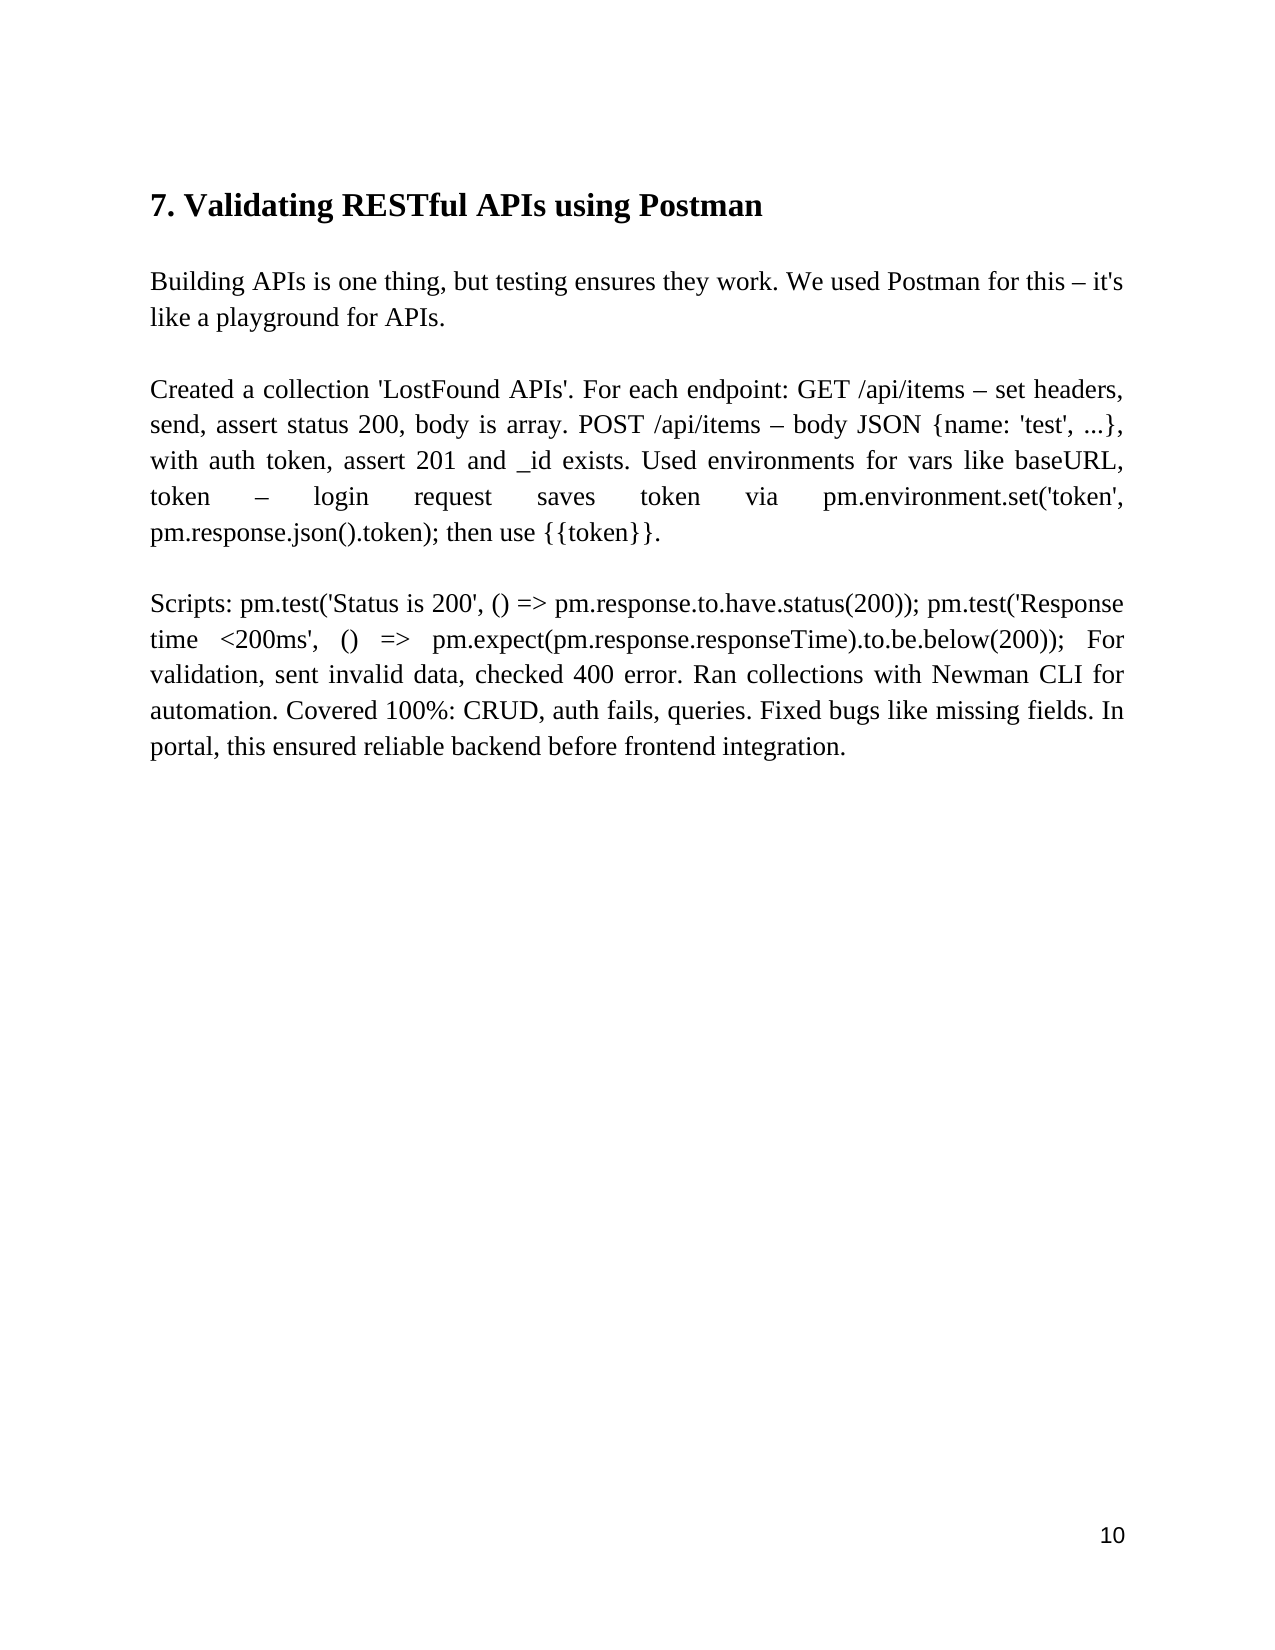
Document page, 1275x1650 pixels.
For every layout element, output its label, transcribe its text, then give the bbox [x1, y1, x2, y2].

text Scripts: pm.test('Status is 200', () => pm.response.to.have.status(200)); pm.test('Response time <200ms', () => pm.expect(pm.response.responseTime).to.be.below(200)); For validation, sent invalid data, checked 400 error. Ran collections with Newman CLI for automation. Covered 100%: CRUD, auth fails, queries. Fixed bugs like missing fields. In portal, this ensured reliable backend before frontend integration. [150, 587, 1125, 761]
text 7. Validating RESTful APIs using Postman [150, 186, 1125, 224]
text Building APIs is one thing, but testing ensures they work. We used Postman for this – it's like a playground for APIs. [150, 266, 1125, 332]
text Created a collection 'LostFound APIs'. For each endpoint: GET /api/items – set headers, send, assert status 200, body is array. POST /api/items – body JSON {name: 'test', ...}, with auth token, assert 201 and _id exists. Used environments for vars like baseURL, token – login request saves token via pm.environment.set('token', pm.response.json().token); then use {{token}}. [150, 373, 1125, 547]
